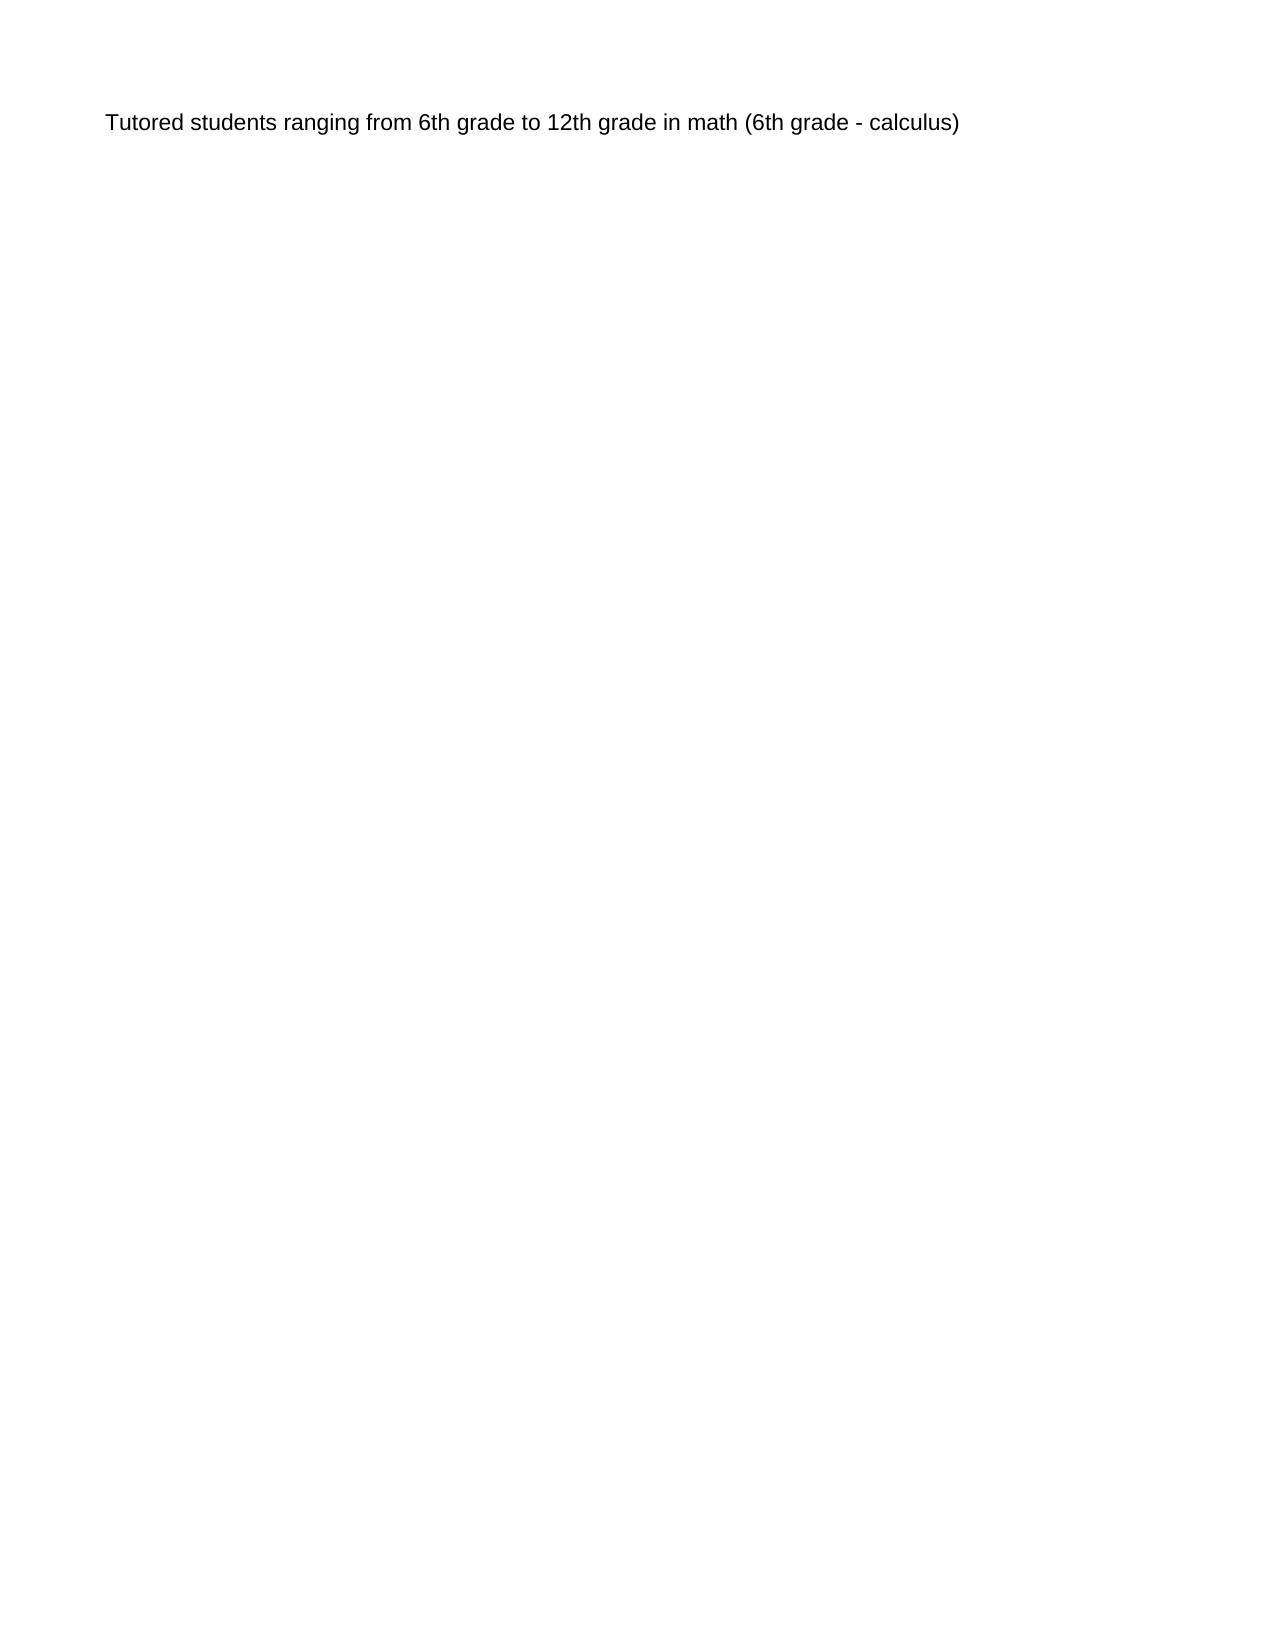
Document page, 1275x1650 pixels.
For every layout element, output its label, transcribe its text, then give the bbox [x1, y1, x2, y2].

text Tutored students ranging from 6th grade to 12th grade in math (6th grade - calculus) [105, 109, 1170, 135]
